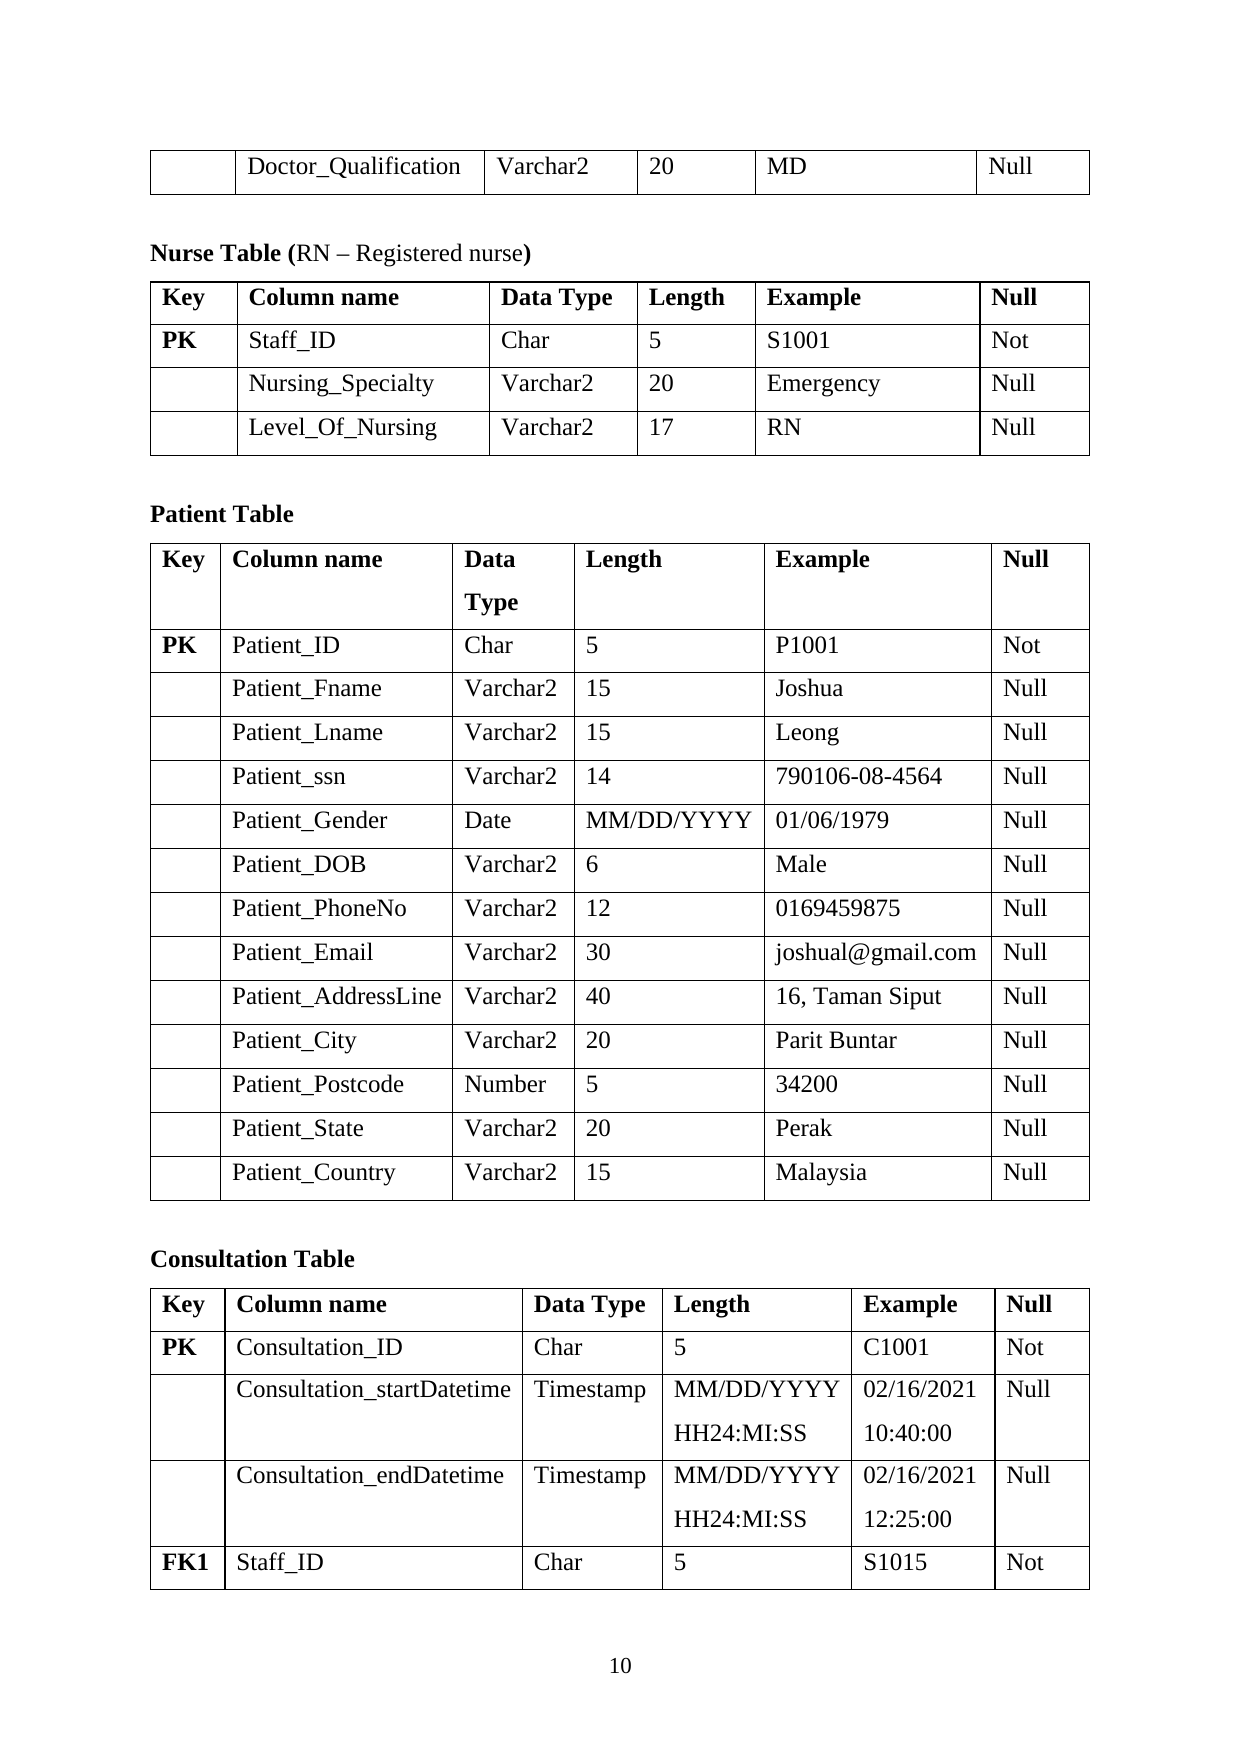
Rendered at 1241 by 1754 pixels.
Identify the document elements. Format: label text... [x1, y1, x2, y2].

table_cell Char [523, 1332, 662, 1373]
table_cell PK [151, 1332, 224, 1373]
table_cell 5 [575, 1069, 764, 1112]
table_cell Null [992, 937, 1089, 980]
table_cell RN [756, 412, 979, 455]
table_cell S1001 [756, 325, 979, 367]
table_cell Patient_Email [221, 937, 452, 980]
table_cell Null [992, 805, 1089, 848]
table_cell Date [453, 805, 574, 848]
table_cell Char [490, 325, 637, 367]
table_cell Doctor_Qualification [236, 151, 484, 194]
table_cell [151, 368, 237, 411]
table_header Column name [226, 1289, 522, 1331]
table_cell Patient_ID [221, 630, 452, 672]
table_cell 12 [575, 893, 764, 936]
table_cell Null [992, 1113, 1089, 1156]
table_cell [151, 1113, 220, 1156]
table_cell Char [523, 1547, 662, 1588]
table_cell PK [151, 630, 220, 672]
table_cell Varchar2 [453, 761, 574, 804]
table_cell MM/DD/YYYY HH24:MI:SS [663, 1375, 851, 1459]
table_cell Patient_State [221, 1113, 452, 1156]
table_cell [151, 717, 220, 760]
table_cell Malaysia [765, 1157, 991, 1200]
table_cell Staff_ID [238, 325, 489, 367]
table_cell Varchar2 [490, 368, 637, 411]
table_cell 20 [638, 368, 755, 411]
table_cell Perak [765, 1113, 991, 1156]
table_header Length [663, 1289, 851, 1331]
table_cell [151, 805, 220, 848]
table_header Null [996, 1289, 1089, 1331]
table_cell Patient_Country [221, 1157, 452, 1200]
table_cell Parit Buntar [765, 1025, 991, 1068]
table_cell 17 [638, 412, 755, 455]
table_cell [151, 893, 220, 936]
table_cell Patient_Fname [221, 673, 452, 716]
table_cell Patient_Postcode [221, 1069, 452, 1112]
table_cell Timestamp [523, 1375, 662, 1459]
table_cell 5 [575, 630, 764, 672]
table_cell 20 [575, 1025, 764, 1068]
table_cell Timestamp [523, 1461, 662, 1546]
table_cell 30 [575, 937, 764, 980]
table_cell 6 [575, 849, 764, 892]
table_cell 34200 [765, 1069, 991, 1112]
table_cell Consultation_endDatetime [226, 1461, 522, 1546]
table_cell 5 [638, 325, 755, 367]
table_cell [151, 981, 220, 1024]
table_cell Null [981, 412, 1089, 455]
table_cell Leong [765, 717, 991, 760]
text Consultation Table [150, 1244, 1090, 1273]
table_header Key [151, 283, 237, 324]
table_cell C1001 [852, 1332, 994, 1373]
table_cell Male [765, 849, 991, 892]
table_cell Not [992, 630, 1089, 672]
table_header Column name [238, 283, 489, 324]
table_header Example [756, 283, 979, 324]
table_header Example [852, 1289, 994, 1331]
table_cell Not [981, 325, 1089, 367]
table_cell Varchar2 [453, 1025, 574, 1068]
table_cell [151, 151, 235, 194]
table_cell MM/DD/YYYY [575, 805, 764, 848]
table_cell FK1 [151, 1547, 224, 1588]
table_cell Varchar2 [453, 717, 574, 760]
table_cell 20 [638, 151, 755, 194]
table_header Data Type [490, 283, 637, 324]
table_cell Null [992, 849, 1089, 892]
table_cell PK [151, 325, 237, 367]
table_cell Patient_DOB [221, 849, 452, 892]
table_cell Patient_City [221, 1025, 452, 1068]
table_cell MD [756, 151, 976, 194]
table_cell [151, 412, 237, 455]
table_cell Null [992, 673, 1089, 716]
table_cell Consultation_ID [226, 1332, 522, 1373]
table_cell 20 [575, 1113, 764, 1156]
table_cell Not [996, 1547, 1089, 1588]
table_cell [151, 673, 220, 716]
table_header Example [765, 544, 991, 629]
table_cell [151, 1157, 220, 1200]
table_cell Varchar2 [490, 412, 637, 455]
table_cell P1001 [765, 630, 991, 672]
table_cell [151, 1375, 224, 1459]
table_cell Patient_ssn [221, 761, 452, 804]
table_cell [151, 1025, 220, 1068]
table_cell 01/06/1979 [765, 805, 991, 848]
table_cell Joshua [765, 673, 991, 716]
table_cell 5 [663, 1332, 851, 1373]
table_cell 15 [575, 717, 764, 760]
table_cell Number [453, 1069, 574, 1112]
table_cell Varchar2 [485, 151, 637, 194]
table_cell 15 [575, 673, 764, 716]
table_header Null [992, 544, 1089, 629]
table_cell 02/16/2021 12:25:00 [852, 1461, 994, 1546]
table_cell [151, 849, 220, 892]
table_header Null [981, 283, 1089, 324]
table_cell Nursing_Specialty [238, 368, 489, 411]
table_cell S1015 [852, 1547, 994, 1588]
table_cell Null [992, 893, 1089, 936]
table_cell Not [996, 1332, 1089, 1373]
text Patient Table [150, 499, 1090, 528]
table_header Data Type [523, 1289, 662, 1331]
table_cell 15 [575, 1157, 764, 1200]
table_cell [151, 1069, 220, 1112]
table_cell [151, 1461, 224, 1546]
table_header Length [638, 283, 755, 324]
table_cell Null [992, 1069, 1089, 1112]
table_cell MM/DD/YYYY HH24:MI:SS [663, 1461, 851, 1546]
table_cell Null [992, 1157, 1089, 1200]
table_cell [151, 761, 220, 804]
table_header Length [575, 544, 764, 629]
table_cell Varchar2 [453, 849, 574, 892]
table_header Key [151, 1289, 224, 1331]
table_cell 16, Taman Siput [765, 981, 991, 1024]
table_header Key [151, 544, 220, 629]
table_header Column name [221, 544, 452, 629]
table_cell 02/16/2021 10:40:00 [852, 1375, 994, 1459]
table_cell Patient_AddressLine [221, 981, 452, 1024]
table_cell Null [992, 981, 1089, 1024]
table_cell Varchar2 [453, 893, 574, 936]
table_cell Consultation_startDatetime [226, 1375, 522, 1459]
table_cell 0169459875 [765, 893, 991, 936]
table_cell 790106-08-4564 [765, 761, 991, 804]
table_cell 14 [575, 761, 764, 804]
table_cell joshual@gmail.com [765, 937, 991, 980]
table_header Data Type [453, 544, 574, 629]
table_cell Patient_Lname [221, 717, 452, 760]
table_cell Varchar2 [453, 1157, 574, 1200]
table_cell Patient_PhoneNo [221, 893, 452, 936]
table_cell Patient_Gender [221, 805, 452, 848]
table_cell Null [992, 761, 1089, 804]
table_cell 40 [575, 981, 764, 1024]
table_cell Char [453, 630, 574, 672]
table_cell Null [992, 1025, 1089, 1068]
table_cell Varchar2 [453, 673, 574, 716]
table_cell Null [977, 151, 1089, 194]
table_cell Varchar2 [453, 981, 574, 1024]
table_cell Varchar2 [453, 937, 574, 980]
text Nurse Table (RN – Registered nurse) [150, 238, 1090, 267]
table_cell [151, 937, 220, 980]
table_cell Staff_ID [226, 1547, 522, 1588]
table_cell Varchar2 [453, 1113, 574, 1156]
table_cell Null [992, 717, 1089, 760]
table_cell 5 [663, 1547, 851, 1588]
table_cell Emergency [756, 368, 979, 411]
table_cell Null [981, 368, 1089, 411]
table_cell Level_Of_Nursing [238, 412, 489, 455]
table_cell Null [996, 1375, 1089, 1459]
table_cell Null [996, 1461, 1089, 1546]
